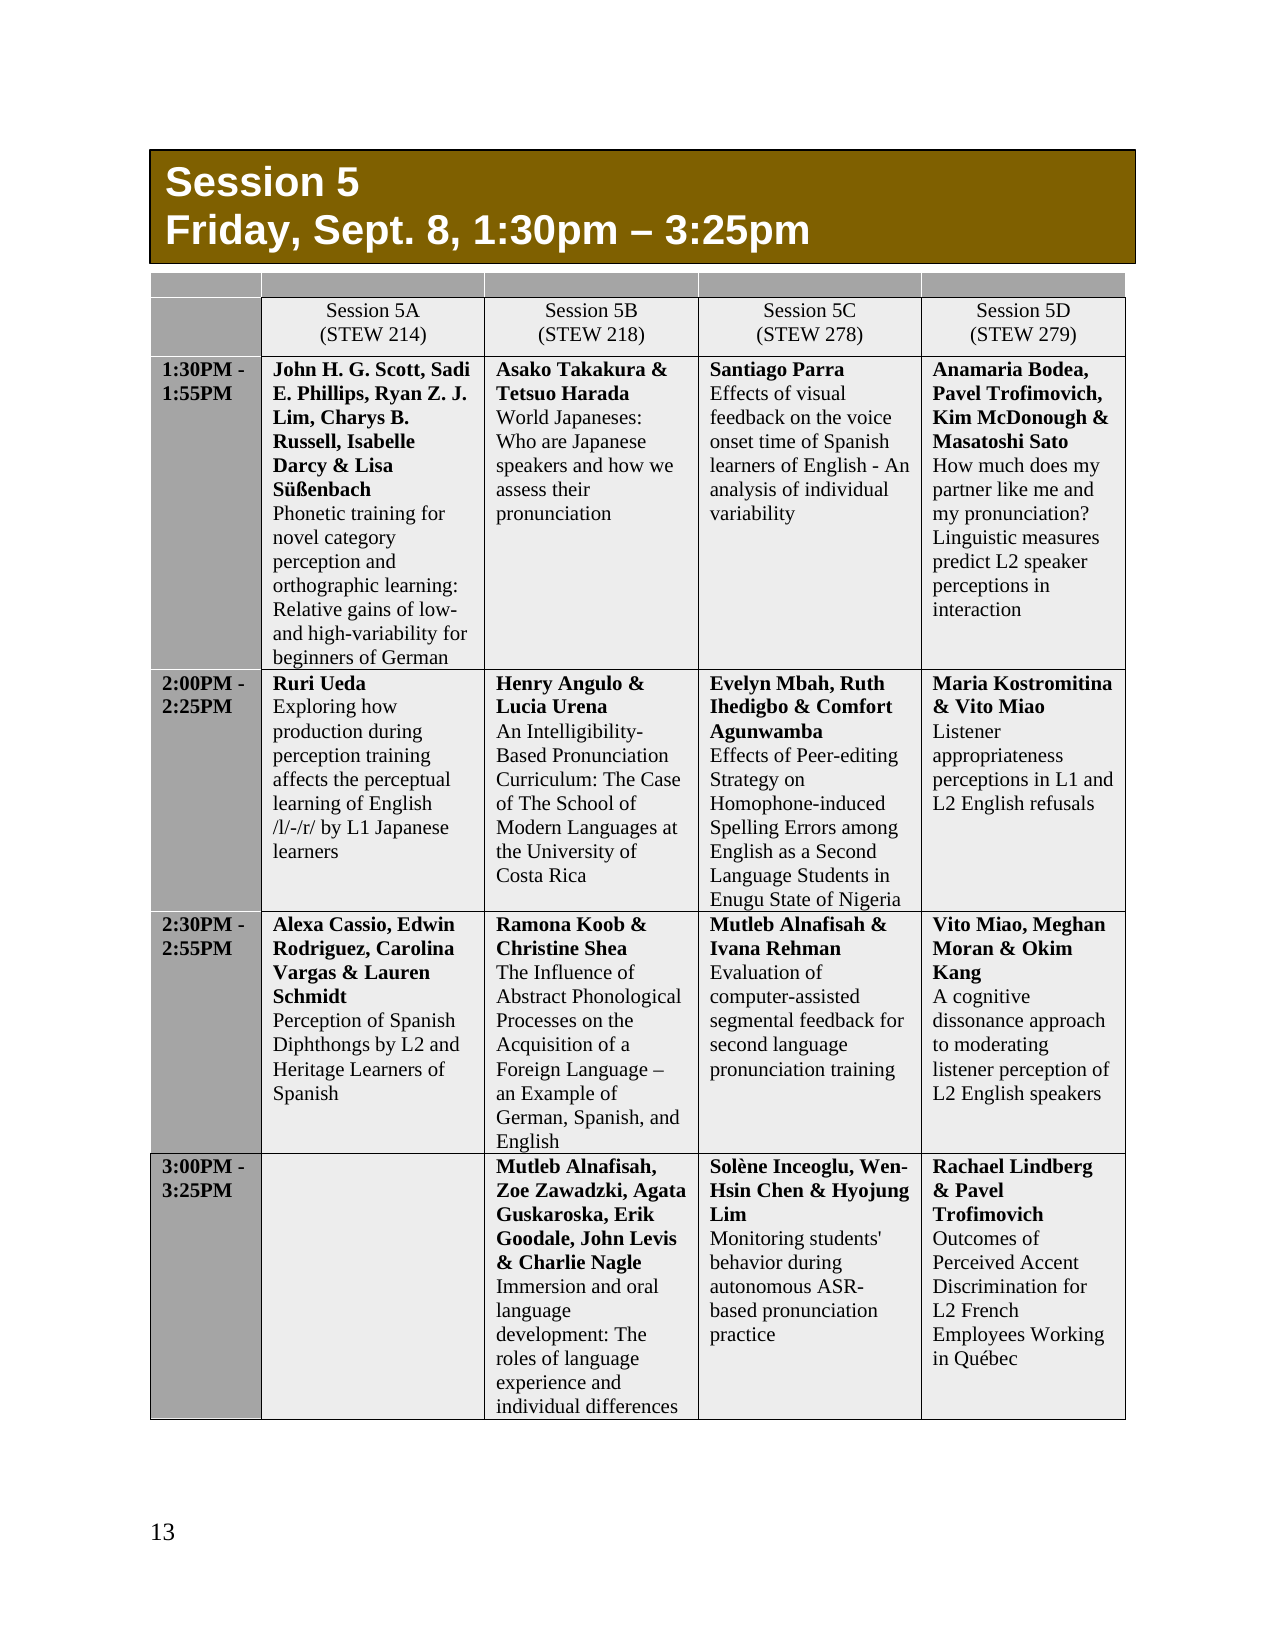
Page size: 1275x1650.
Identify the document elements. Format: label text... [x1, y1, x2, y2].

table_cell 2:00PM - 2:25PM [151, 670, 261, 911]
table_cell Alexa Cassio, Edwin Rodriguez, Carolina Vargas & Lauren Schmidt Perception of Spanish Diphthongs by L2 and Heritage Learners of Spanish [262, 912, 484, 1153]
table_cell Mutleb Alnafisah & Ivana Rehman Evaluation of computer-assisted segmental feedback for second language pronunciation training [699, 912, 921, 1153]
table_cell Session 5B (STEW 218) [485, 298, 698, 356]
table_header [151, 273, 261, 297]
table_cell 3:00PM - 3:25PM [151, 1154, 261, 1418]
table_cell Evelyn Mbah, Ruth Ihedigbo & Comfort Agunwamba Effects of Peer-editing Strategy on Homophone-induced Spelling Errors among English as a Second Language Students in Enugu State of Nigeria [699, 670, 921, 911]
table_cell [262, 1154, 484, 1418]
table_cell Solène Inceoglu, Wen-Hsin Chen & Hyojung Lim Monitoring students' behavior during autonomous ASR-based pronunciation practice [699, 1154, 921, 1418]
table_cell Session 5C (STEW 278) [699, 298, 921, 356]
table_header [485, 273, 698, 297]
table_cell Session 5D (STEW 279) [922, 298, 1125, 356]
table_cell 2:30PM - 2:55PM [151, 912, 261, 1153]
table_cell Santiago Parra Effects of visual feedback on the voice onset time of Spanish learners of English - An analysis of individual variability [699, 357, 921, 669]
table_cell Henry Angulo & Lucia Urena An Intelligibility-Based Pronunciation Curriculum: The Case of The School of Modern Languages at the University of Costa Rica [485, 670, 698, 911]
table_cell Ramona Koob & Christine Shea The Influence of Abstract Phonological Processes on the Acquisition of a Foreign Language – an Example of German, Spanish, and English [485, 912, 698, 1153]
table_header [922, 273, 1125, 297]
table_cell Anamaria Bodea, Pavel Trofimovich, Kim McDonough & Masatoshi Sato How much does my partner like me and my pronunciation? Linguistic measures predict L2 speaker perceptions in interaction [922, 357, 1125, 669]
table_header [699, 273, 921, 297]
table_cell Rachael Lindberg & Pavel Trofimovich Outcomes of Perceived Accent Discrimination for L2 French Employees Working in Québec [922, 1154, 1125, 1418]
table_cell Session 5A (STEW 214) [262, 298, 484, 356]
table_cell Mutleb Alnafisah, Zoe Zawadzki, Agata Guskaroska, Erik Goodale, John Levis & Charlie Nagle Immersion and oral language development: The roles of language experience and individual differences [485, 1154, 698, 1418]
table_cell [151, 298, 261, 356]
table_cell Vito Miao, Meghan Moran & Okim Kang A cognitive dissonance approach to moderating listener perception of L2 English speakers [922, 912, 1125, 1153]
table_cell Asako Takakura & Tetsuo Harada World Japaneses: Who are Japanese speakers and how we assess their pronunciation [485, 357, 698, 669]
table_cell Ruri Ueda Exploring how production during perception training affects the perceptual learning of English /l/-/r/ by L1 Japanese learners [262, 670, 484, 911]
table_header [262, 273, 484, 297]
table_cell 1:30PM - 1:55PM [151, 357, 261, 669]
table_cell Maria Kostromitina & Vito Miao Listener appropriateness perceptions in L1 and L2 English refusals [922, 670, 1125, 911]
table_cell John H. G. Scott, Sadi E. Phillips, Ryan Z. J. Lim, Charys B. Russell, Isabelle Darcy & Lisa Süßenbach Phonetic training for novel category perception and orthographic learning: Relative gains of low- and high-variability for beginners of German [262, 357, 484, 669]
